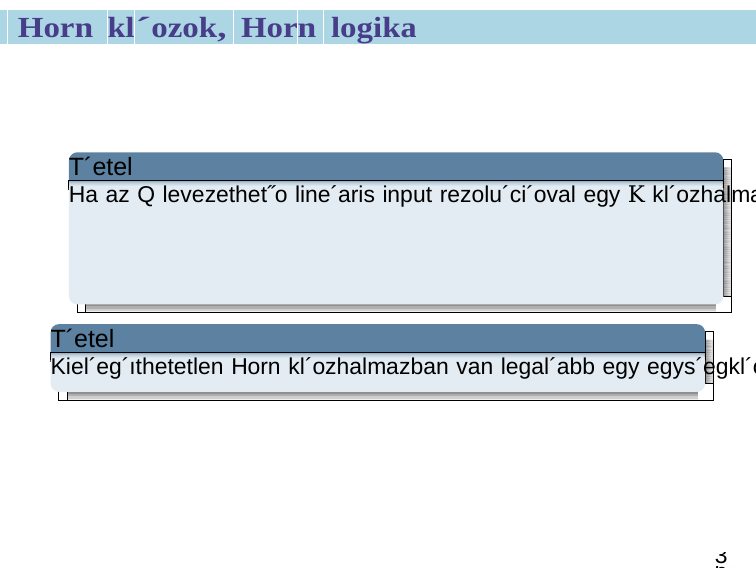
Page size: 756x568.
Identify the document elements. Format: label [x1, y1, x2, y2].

picture [69, 181, 723, 188]
picture [59, 392, 67, 400]
picture [78, 305, 85, 312]
picture [68, 384, 713, 400]
picture [706, 332, 713, 362]
picture [706, 374, 713, 383]
picture [51, 353, 705, 360]
picture [724, 160, 731, 296]
picture [86, 297, 731, 312]
